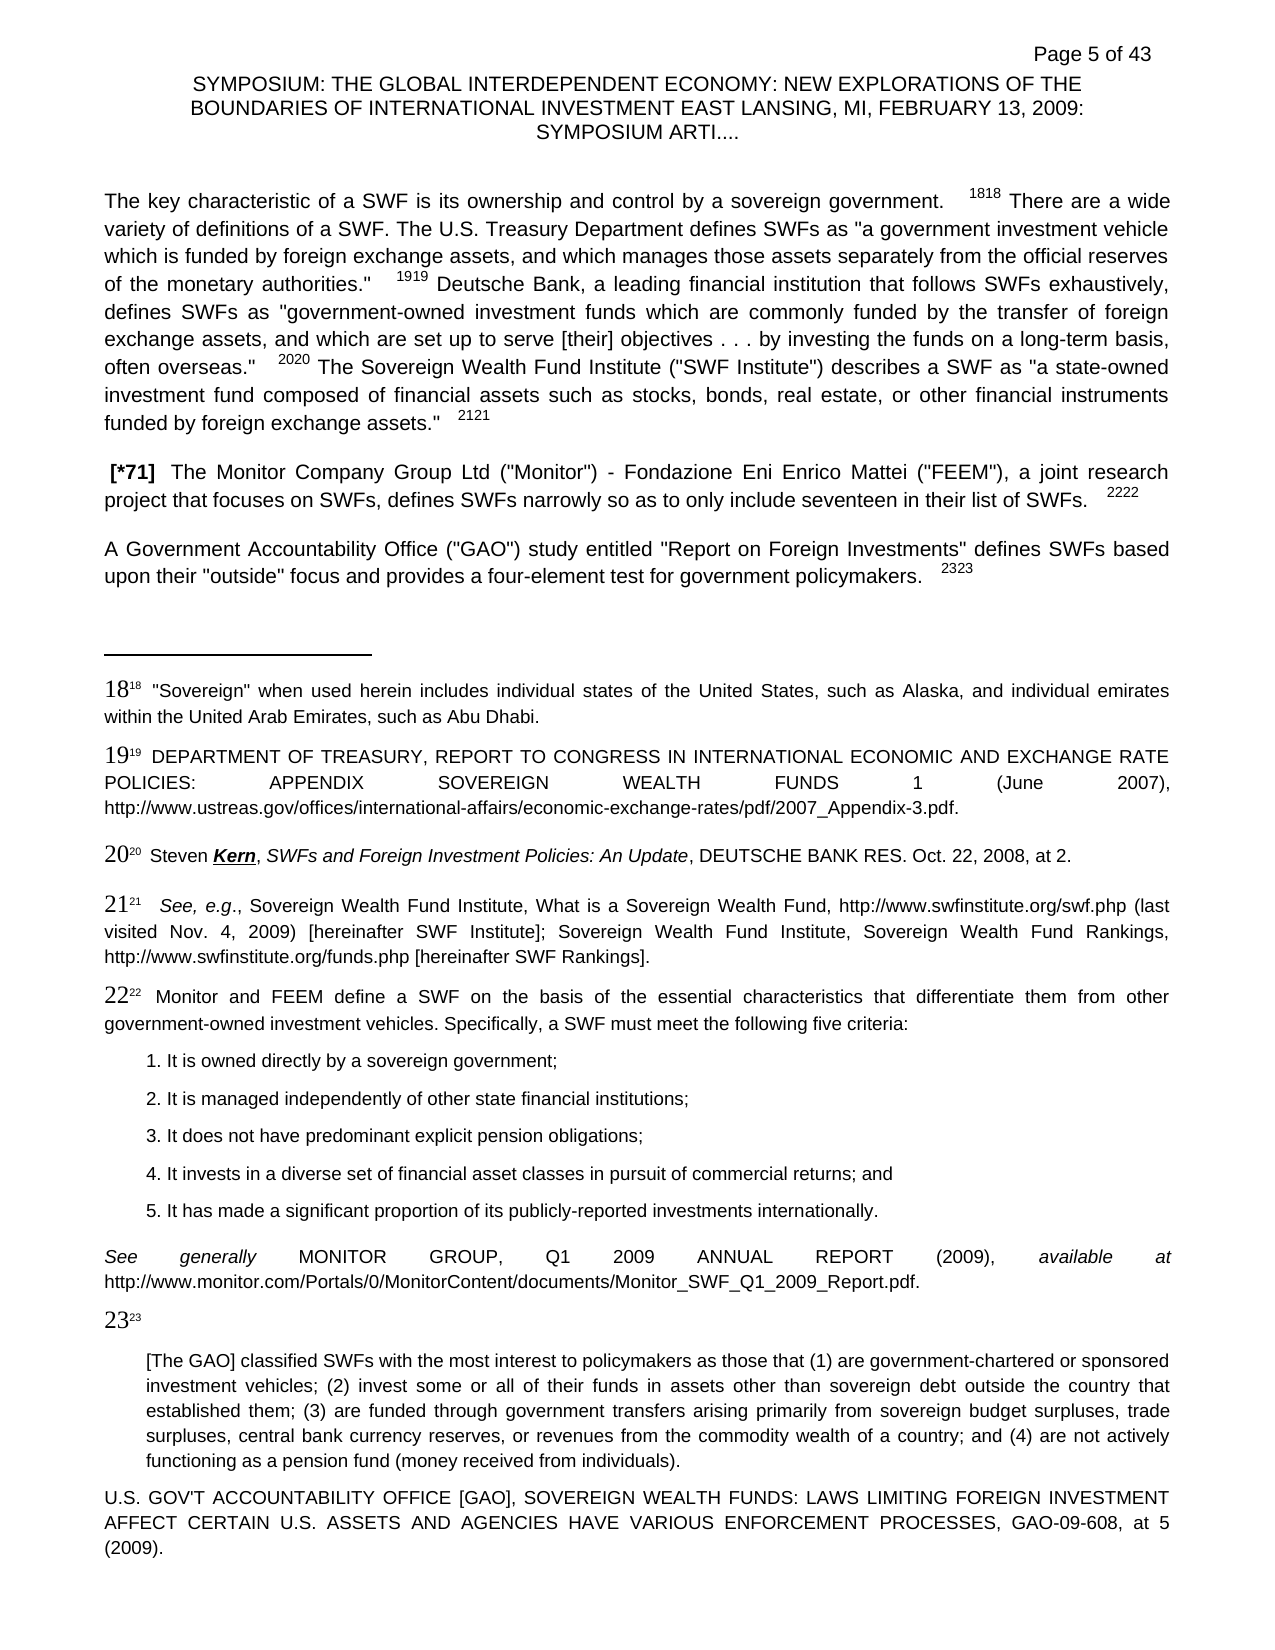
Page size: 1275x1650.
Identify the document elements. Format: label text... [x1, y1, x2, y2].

text [*71] The Monitor Company Group Ltd ("Monitor") - Fondazione Eni Enrico Mattei ("FEEM"), a joint research project that focuses on SWFs, defines SWFs narrowly so as to only include seventeen in their list of SWFs. 22 [104, 457, 1171, 512]
text A Government Accountability Office ("GAO") study entitled "Report on Foreign Investments" defines SWFs based upon their "outside" focus and provides a four-element test for government policymakers. 23 [104, 533, 1171, 589]
text The key characteristic of a SWF is its ownership and control by a sovereign government. 18 There are a wide variety of definitions of a SWF. The U.S. Treasury Department defines SWFs as "a government investment vehicle which is funded by foreign exchange assets, and which manages those assets separately from the official reserves of the monetary authorities." 19 Deutsche Bank, a leading financial institution that follows SWFs exhaustively, defines SWFs as "government-owned investment funds which are commonly funded by the transfer of foreign exchange assets, and which are set up to serve [their] objectives . . . by investing the funds on a long-term basis, often overseas." 20 The Sovereign Wealth Fund Institute ("SWF Institute") describes a SWF as "a state-owned investment fund composed of financial assets such as stocks, bonds, real estate, or other financial instruments funded by foreign exchange assets." 21 [104, 185, 1171, 436]
